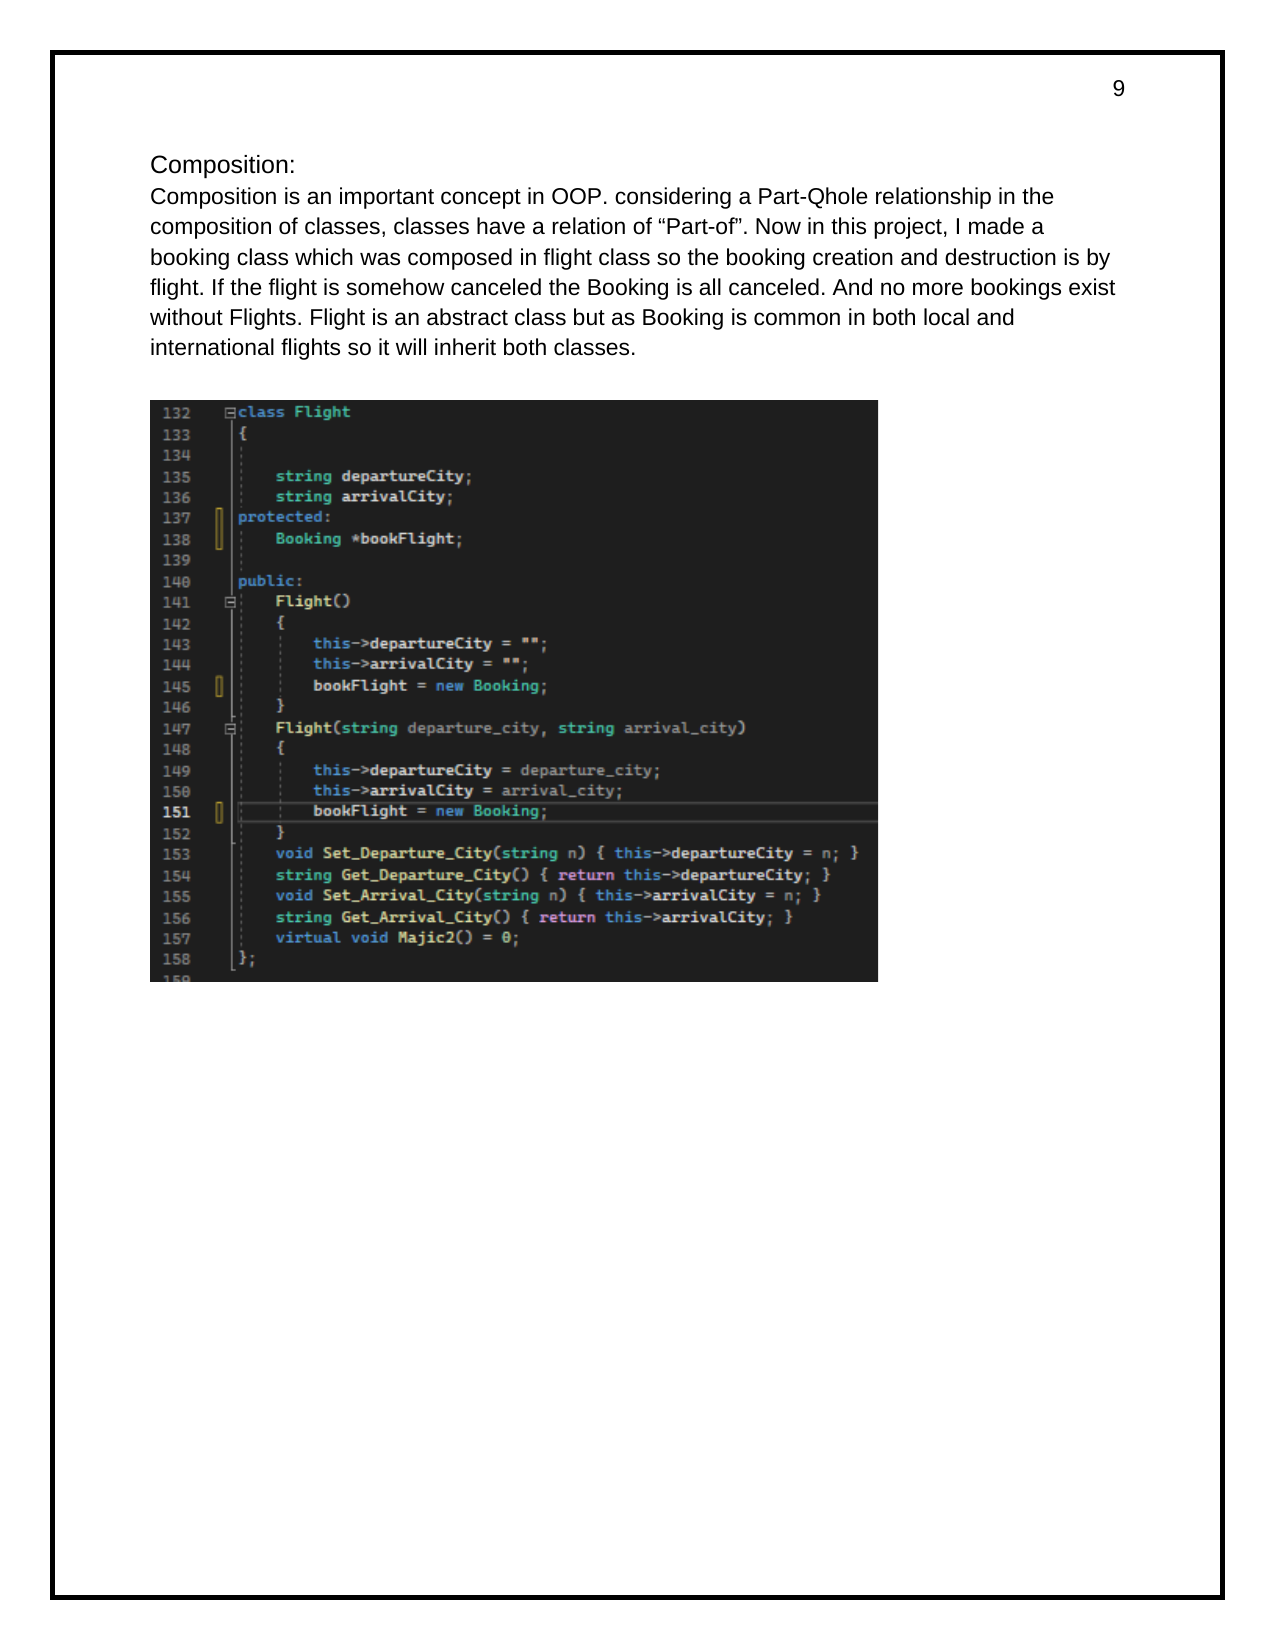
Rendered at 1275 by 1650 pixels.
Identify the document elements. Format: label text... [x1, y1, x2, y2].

picture [150, 400, 879, 982]
subtitle Composition: [150, 150, 1125, 179]
text Composition is an important concept in OOP. considering a Part-Qhole relationship in the composition of classes, classes have a relation of “Part-of”. Now in this project, I made a booking class which was composed in flight class so the booking creation and destruction is by flight. If the flight is somehow canceled the Booking is all canceled. And no more bookings exist without Flights. Flight is an abstract class but as Booking is common in both local and international flights so it will inherit both classes. [150, 183, 1125, 360]
